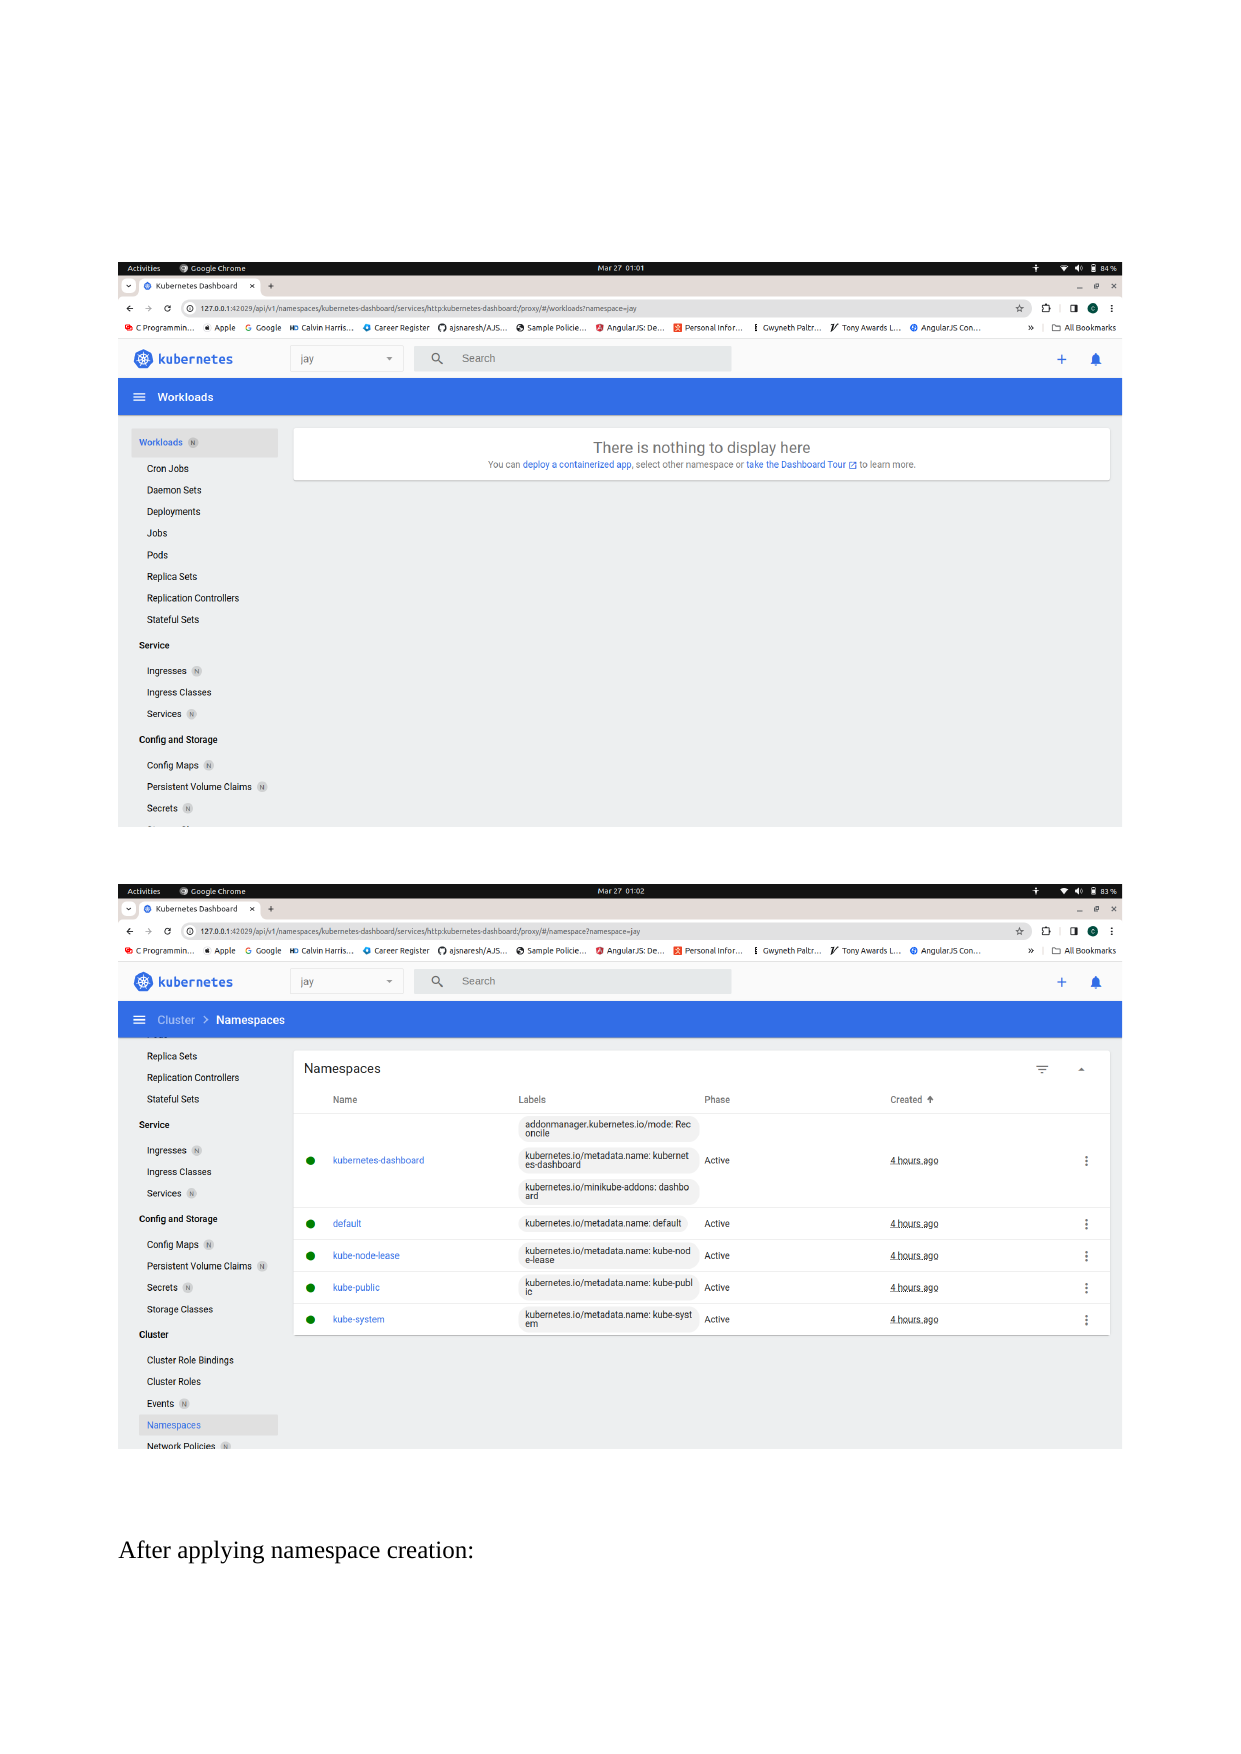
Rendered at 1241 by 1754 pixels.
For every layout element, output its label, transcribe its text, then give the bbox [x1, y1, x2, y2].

picture [118, 884, 1123, 1449]
picture [118, 262, 1123, 827]
text After applying namespace creation: [118, 1535, 1122, 1564]
